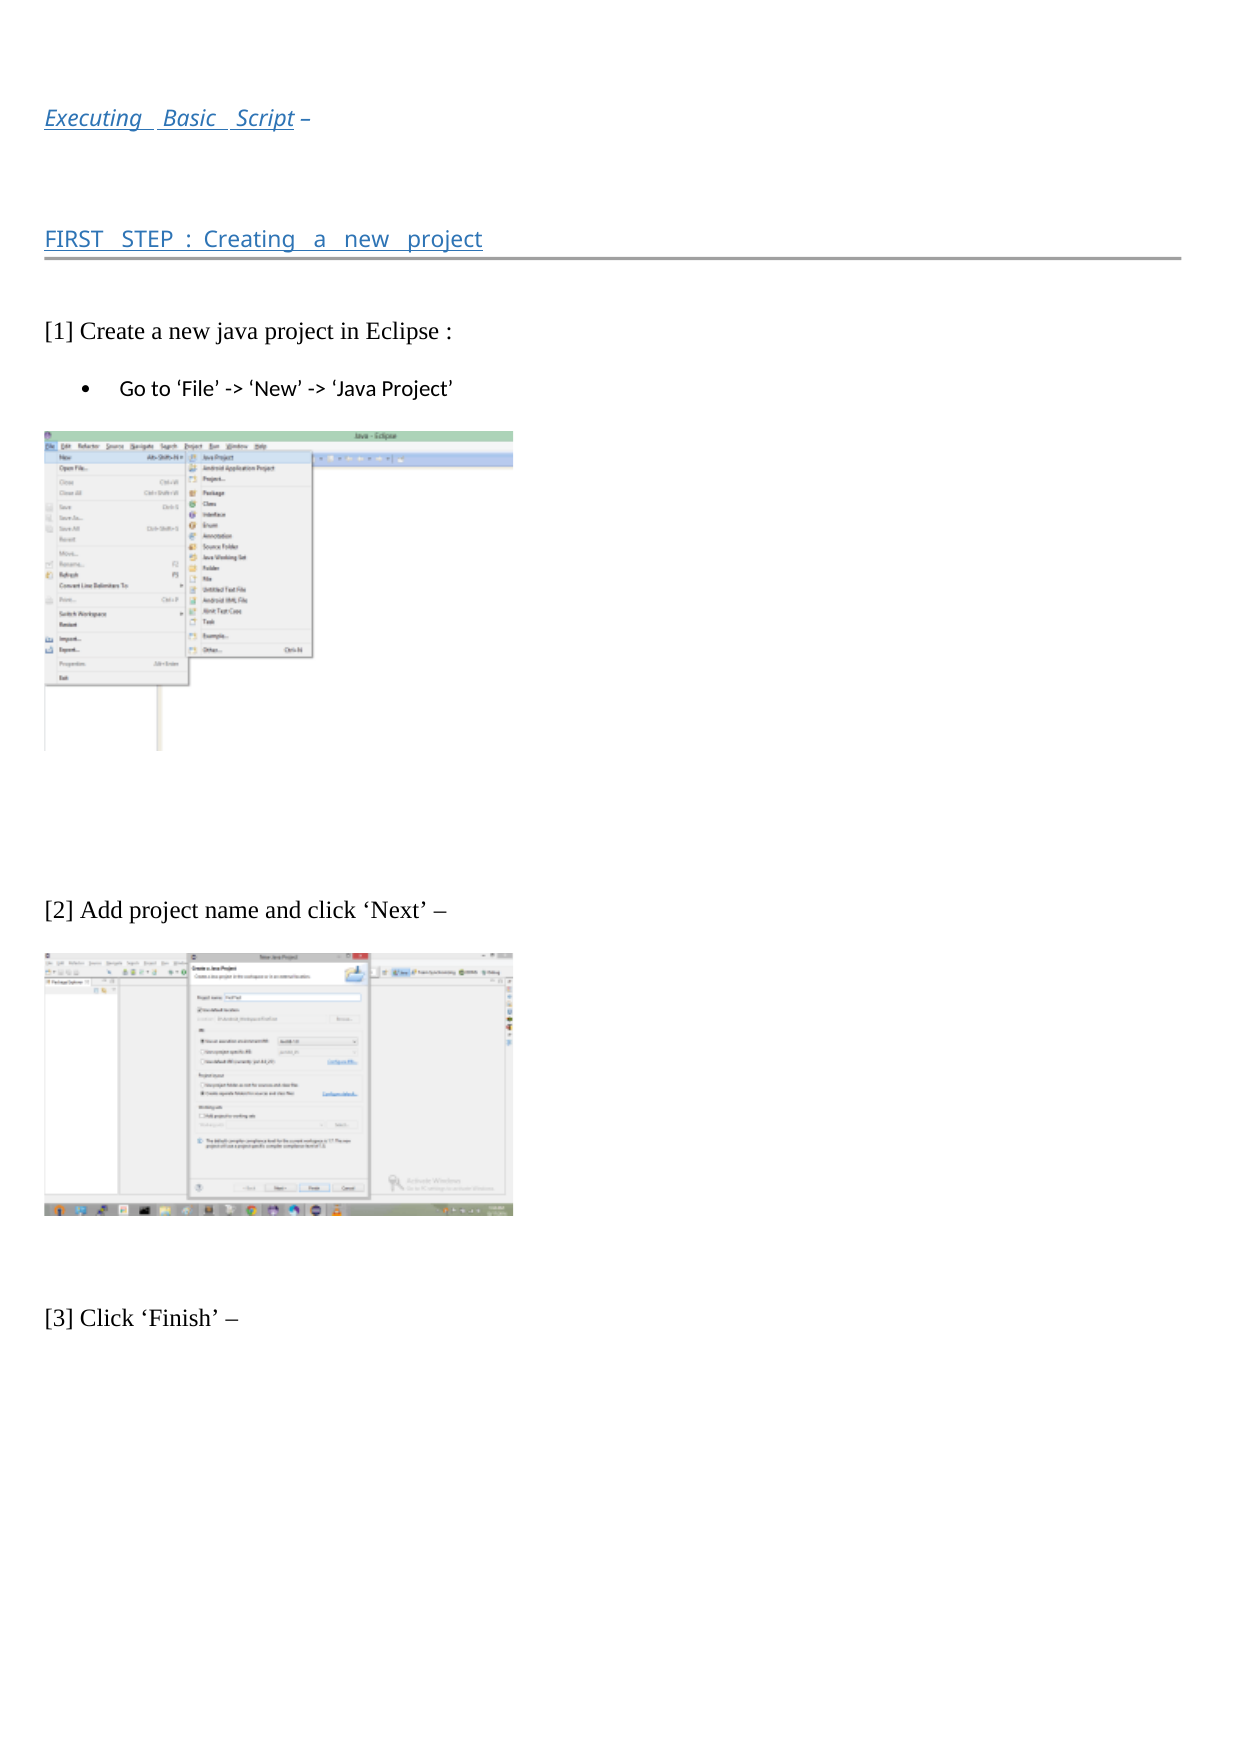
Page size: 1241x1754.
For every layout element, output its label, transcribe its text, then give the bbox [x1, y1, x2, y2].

text [1] Create a new java project in Eclipse : [44, 316, 1181, 345]
picture [44, 431, 514, 751]
list Go to ‘File’ -> ‘New’ -> ‘Java Project’ [82, 374, 1181, 402]
picture [44, 953, 514, 1216]
text [2] Add project name and click ‘Next’ – [44, 895, 1181, 924]
subtitle Executing Basic Script – [44, 102, 1181, 133]
subtitle FIRST STEP : Creating a new project [44, 223, 1181, 254]
text [3] Click ‘Finish’ – [44, 1303, 1181, 1331]
